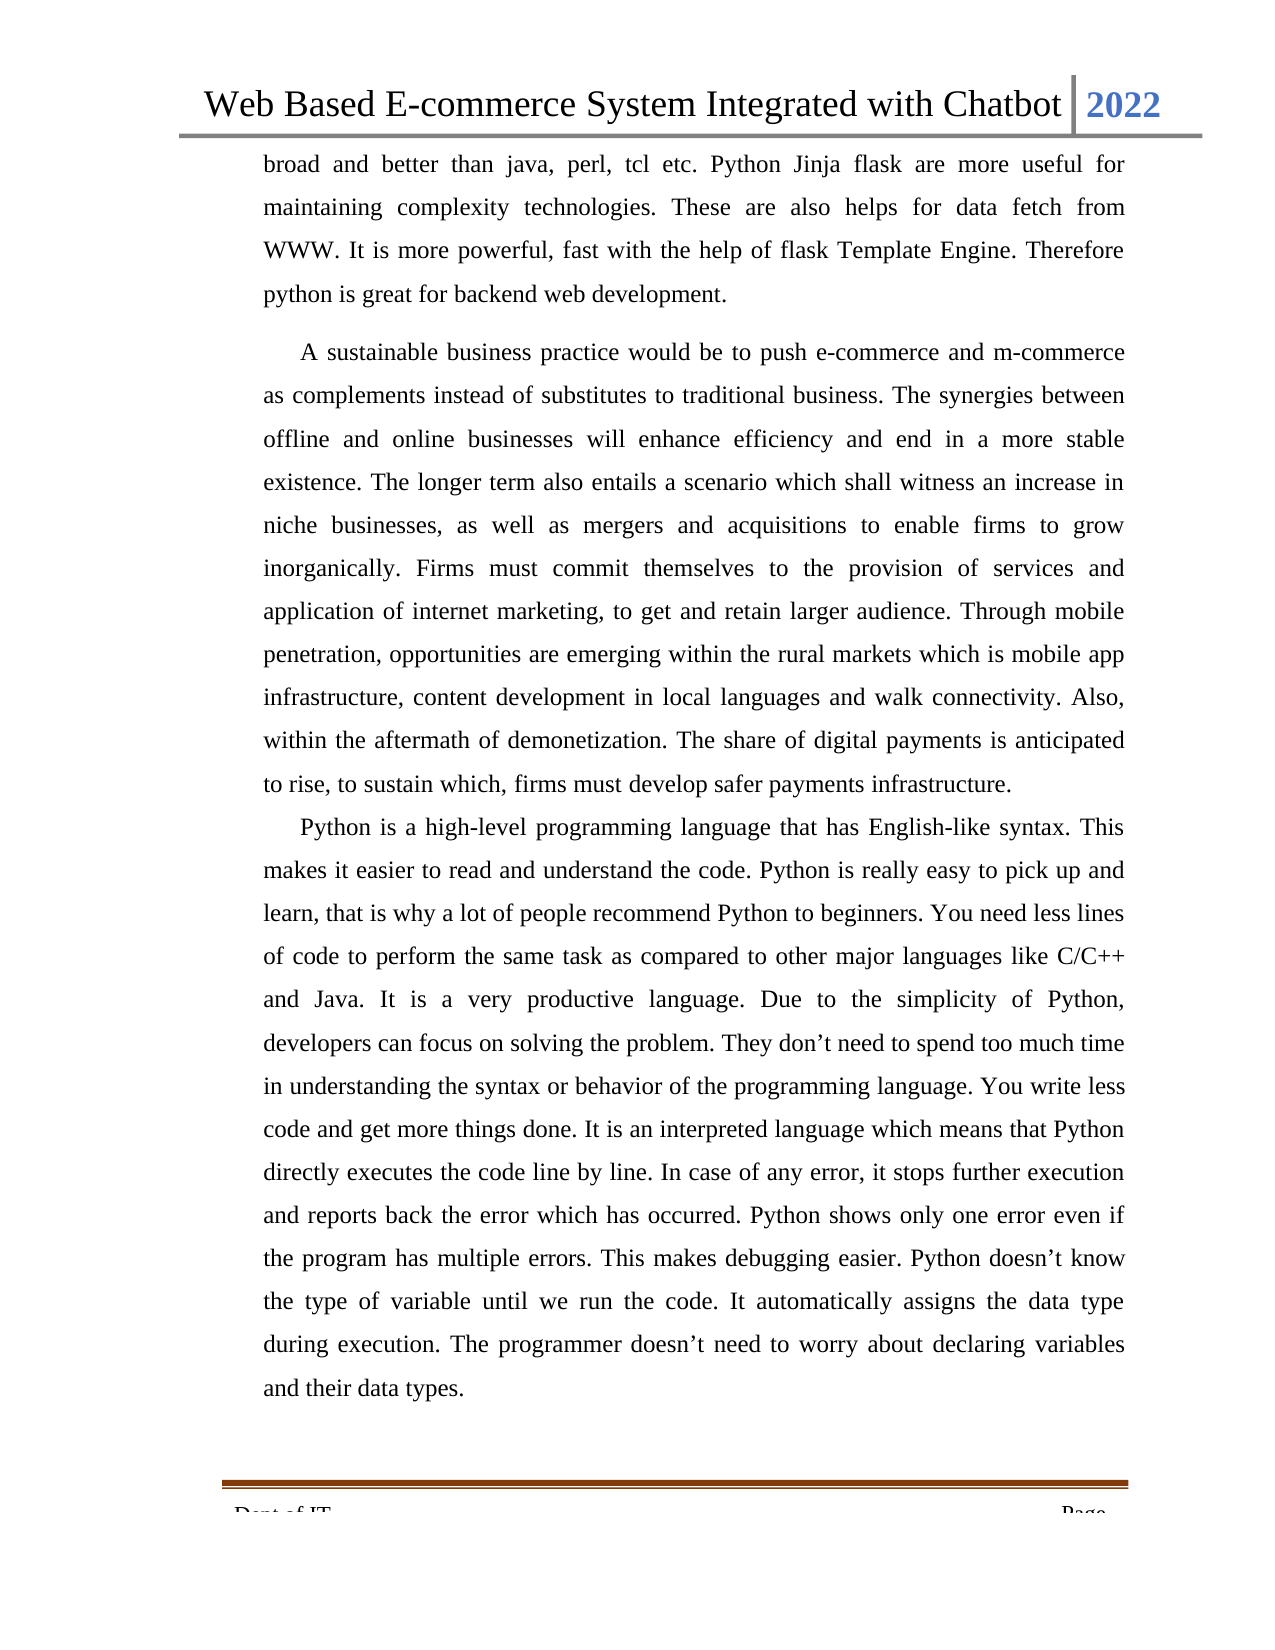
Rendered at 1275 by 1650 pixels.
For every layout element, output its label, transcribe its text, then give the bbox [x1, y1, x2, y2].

text A sustainable business practice would be to push e-commerce and m-commerce as complements instead of substitutes to traditional business. The synergies between offline and online businesses will enhance efficiency and end in a more stable existence. The longer term also entails a scenario which shall witness an increase in niche businesses, as well as mergers and acquisitions to enable firms to grow inorganically. Firms must commit themselves to the provision of services and application of internet marketing, to get and retain larger audience. Through mobile penetration, opportunities are emerging within the rural markets which is mobile app infrastructure, content development in local languages and walk connectivity. Also, within the aftermath of demonetization. The share of digital payments is anticipated to rise, to sustain which, firms must develop safer payments infrastructure. [263, 337, 1125, 797]
text broad and better than java, perl, tcl etc. Python Jinja flask are more useful for maintaining complexity technologies. These are also helps for data fetch from WWW. It is more powerful, fast with the help of flask Template Engine. Therefore python is great for backend web development. [263, 149, 1125, 307]
text Python is a high-level programming language that has English-like syntax. This makes it easier to read and understand the code. Python is really easy to pick up and learn, that is why a lot of people recommend Python to beginners. You need less lines of code to perform the same task as compared to other major languages like C/C++ and Java. It is a very productive language. Due to the simplicity of Python, developers can focus on solving the problem. They don’t need to spend too much time in understanding the syntax or behavior of the programming language. You write less code and get more things done. It is an interpreted language which means that Python directly executes the code line by line. In case of any error, it stops further execution and reports back the error which has occurred. Python shows only one error even if the program has multiple errors. This makes debugging easier. Python doesn’t know the type of variable until we run the code. It automatically assigns the data type during execution. The programmer doesn’t need to worry about declaring variables and their data types. [263, 812, 1126, 1401]
